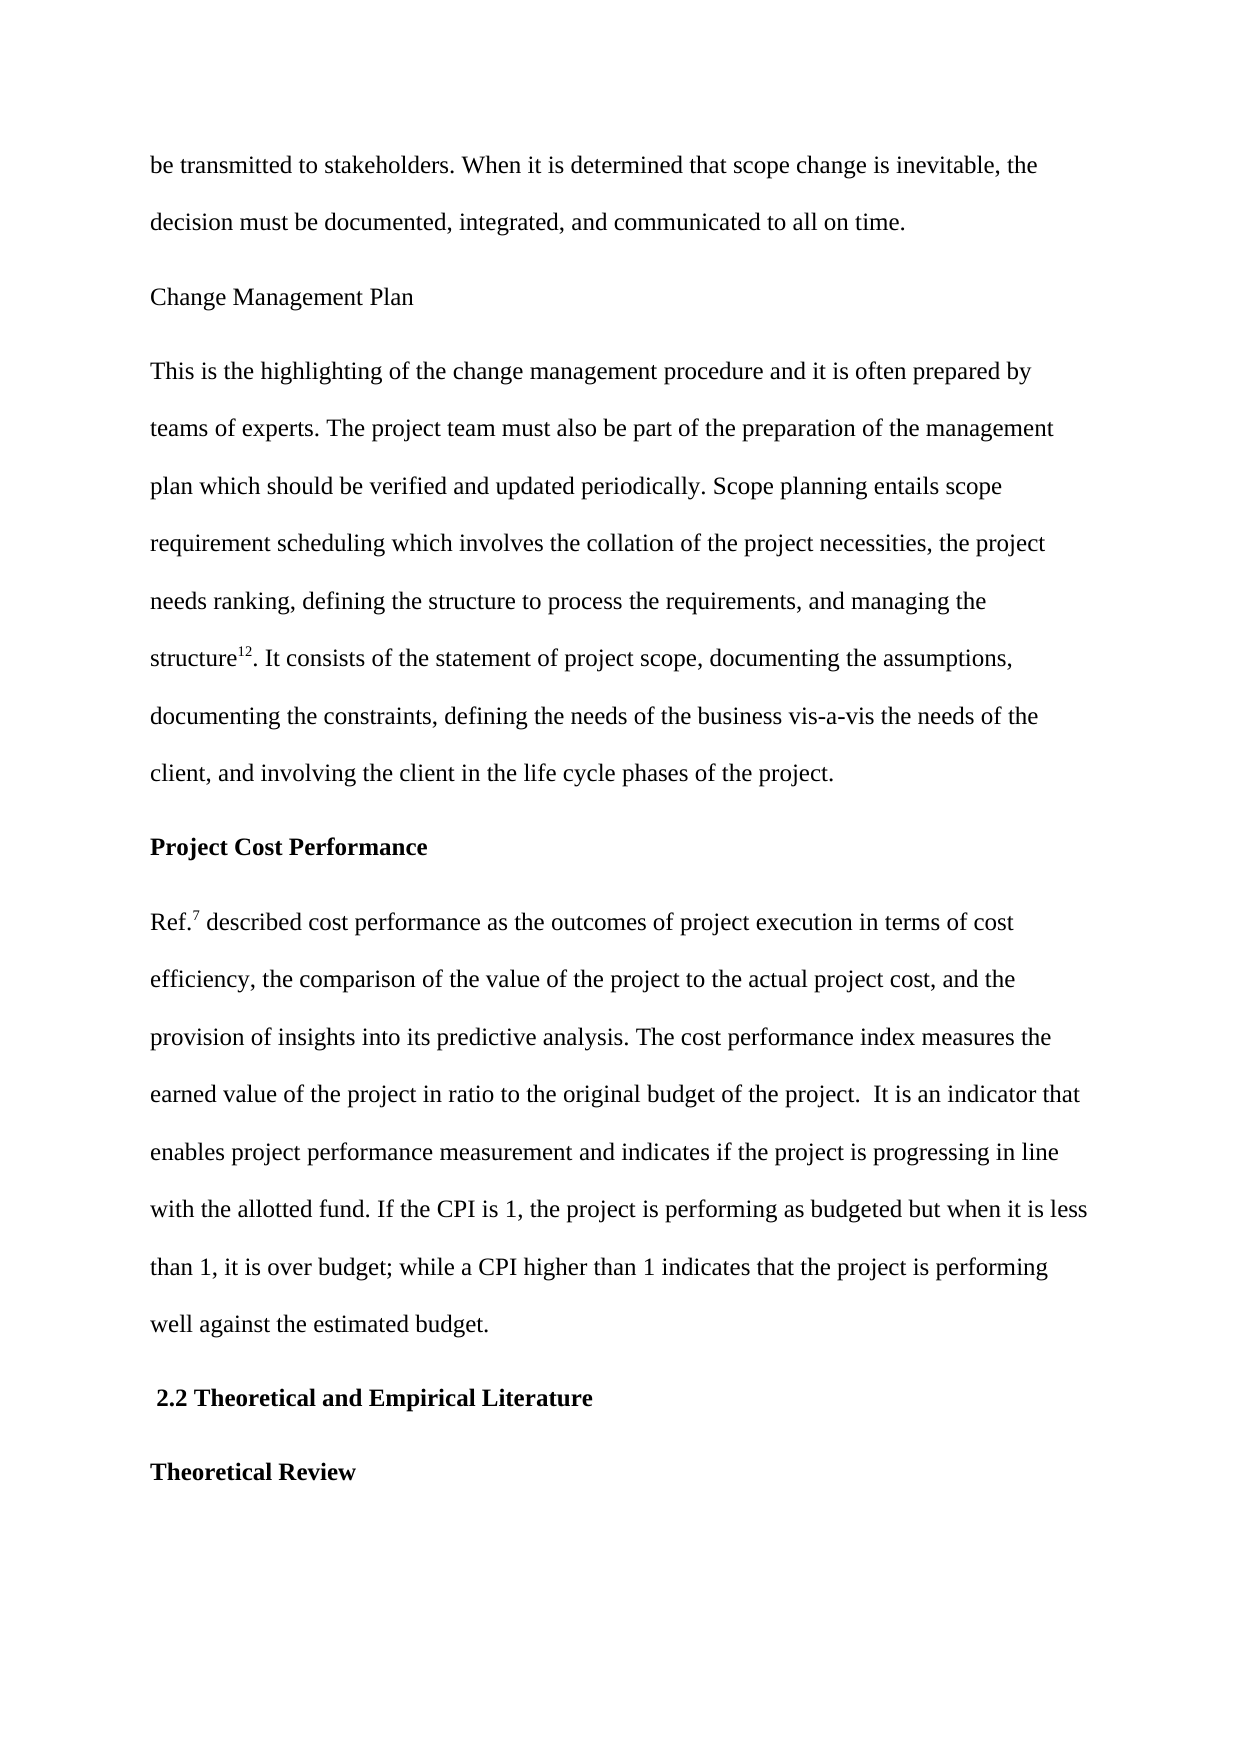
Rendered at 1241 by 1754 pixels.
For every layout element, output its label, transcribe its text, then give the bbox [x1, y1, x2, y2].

text Ref.7 described cost performance as the outcomes of project execution in terms of cost efficiency, the comparison of the value of the project to the actual project cost, and the provision of insights into its predictive analysis. The cost performance index measures the earned value of the project in ratio to the original budget of the project. It is an indicator that enables project performance measurement and indicates if the project is progressing in line with the allotted fund. If the CPI is 1, the project is performing as budgeted but when it is less than 1, it is over budget; while a CPI higher than 1 indicates that the project is performing well against the estimated budget. [150, 907, 1090, 1338]
text Theoretical Review [150, 1457, 1090, 1486]
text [150, 150, 1090, 236]
text This is the highlighting of the change management procedure and it is often prepared by teams of experts. The project team must also be part of the preparation of the management plan which should be verified and updated periodically. Scope planning entails scope requirement scheduling which involves the collation of the project necessities, the project needs ranking, defining the structure to process the requirements, and managing the structure12. It consists of the statement of project scope, documenting the assumptions, documenting the constraints, defining the needs of the business vis-a-vis the needs of the client, and involving the client in the life cycle phases of the project. [150, 356, 1090, 787]
text Change Management Plan [150, 282, 1090, 310]
text 2.2 Theoretical and Empirical Literature [150, 1383, 1090, 1412]
text Project Cost Performance [150, 832, 1090, 861]
